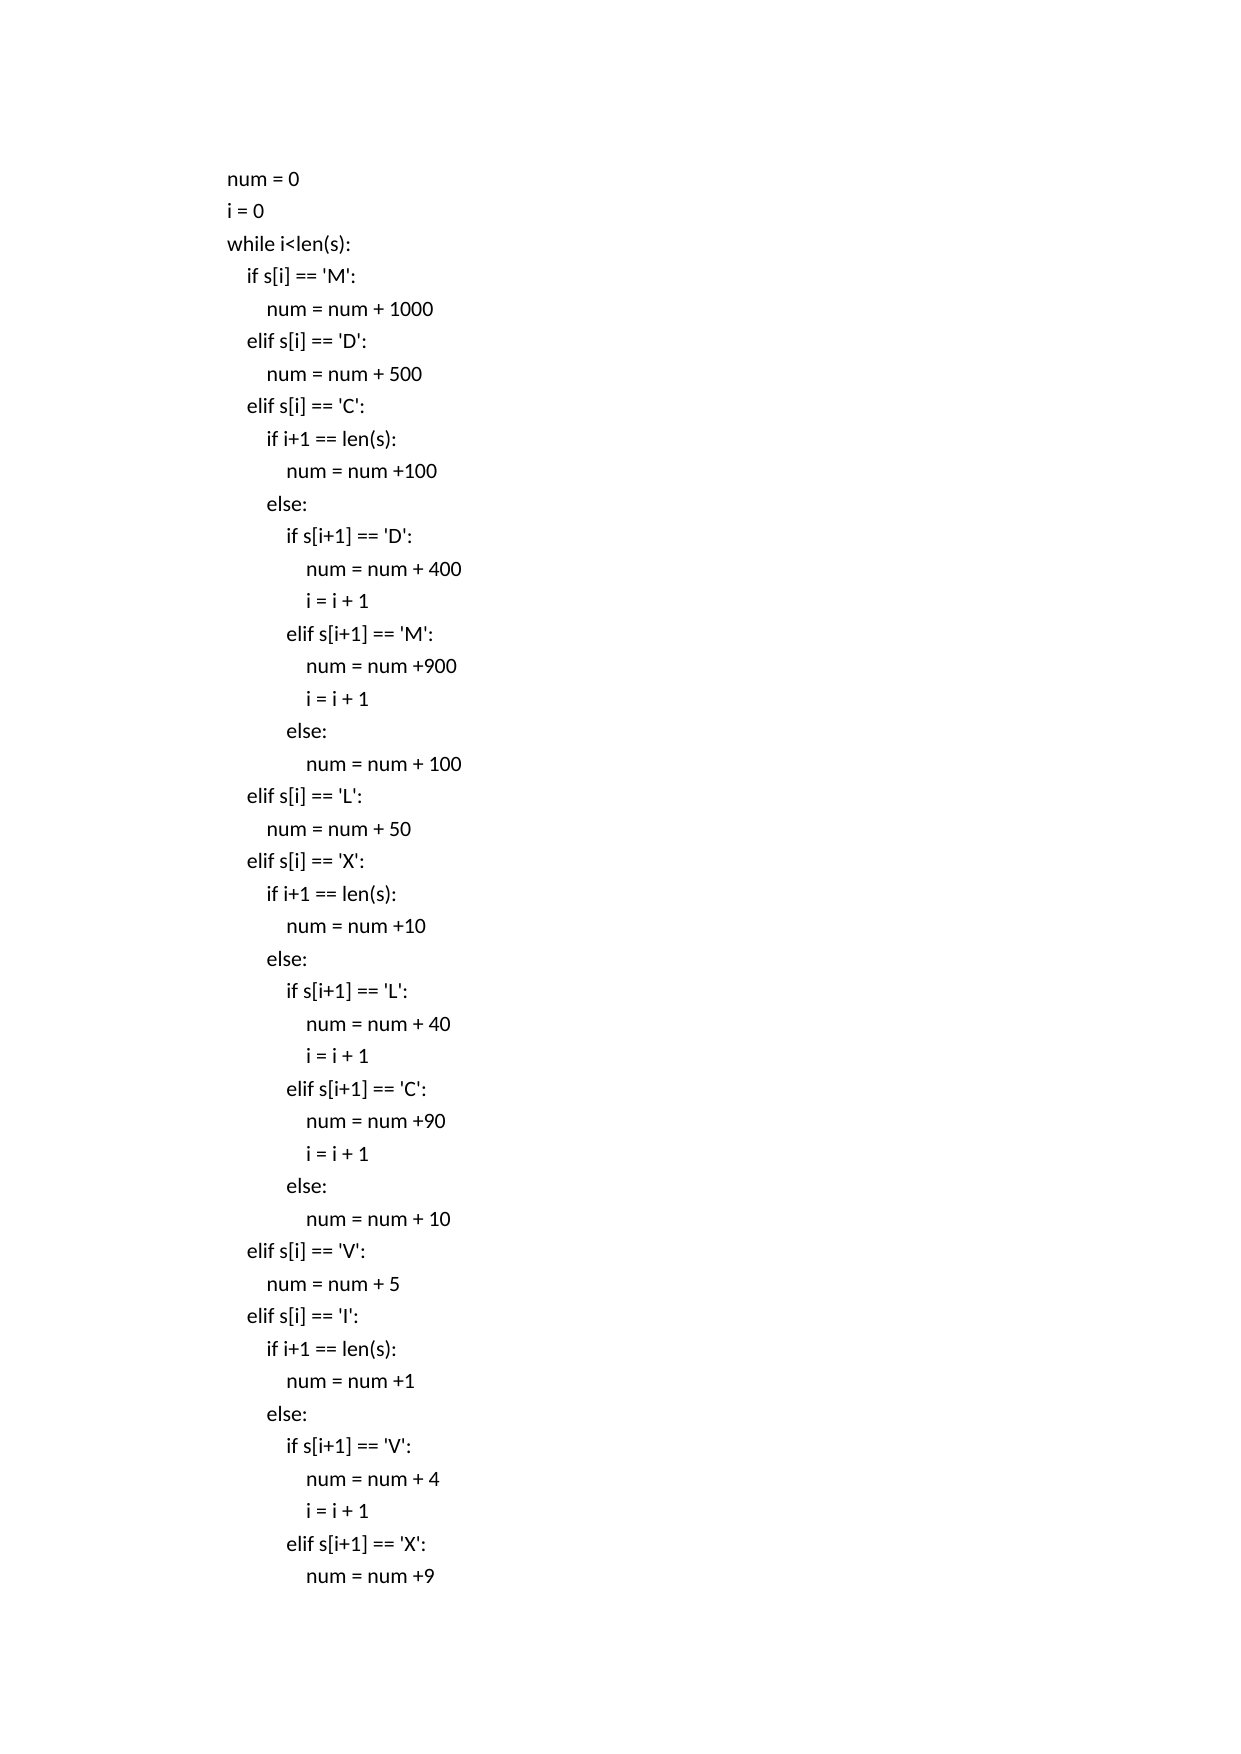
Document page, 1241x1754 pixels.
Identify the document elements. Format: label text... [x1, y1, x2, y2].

text elif s[i] == 'V': [187, 1234, 1053, 1267]
text i = i + 1 [187, 1137, 1053, 1169]
text elif s[i] == 'L': [187, 779, 1053, 812]
text num = 0 [187, 162, 1053, 194]
text num = num + 100 [187, 747, 1053, 779]
text if s[i+1] == 'D': [187, 519, 1053, 552]
text elif s[i] == 'C': [187, 389, 1053, 422]
text num = num + 4 [187, 1462, 1053, 1494]
text num = num + 5 [187, 1267, 1053, 1299]
text if i+1 == len(s): [187, 877, 1053, 909]
text elif s[i+1] == 'C': [187, 1072, 1053, 1104]
text if i+1 == len(s): [187, 1332, 1053, 1364]
text if s[i+1] == 'L': [187, 974, 1053, 1007]
text i = i + 1 [187, 682, 1053, 714]
text num = num +9 [187, 1559, 1053, 1592]
text num = num +10 [187, 909, 1053, 942]
text i = 0 [187, 194, 1053, 227]
text num = num +90 [187, 1104, 1053, 1137]
text elif s[i] == 'D': [187, 324, 1053, 357]
text elif s[i+1] == 'M': [187, 617, 1053, 649]
text else: [187, 1169, 1053, 1202]
text else: [187, 1397, 1053, 1429]
text i = i + 1 [187, 1494, 1053, 1527]
text while i<len(s): [187, 227, 1053, 259]
text elif s[i] == 'X': [187, 844, 1053, 877]
text num = num + 40 [187, 1007, 1053, 1039]
text num = num +900 [187, 649, 1053, 682]
text if s[i+1] == 'V': [187, 1429, 1053, 1462]
text num = num +100 [187, 454, 1053, 487]
text elif s[i+1] == 'X': [187, 1527, 1053, 1559]
text else: [187, 942, 1053, 974]
text num = num + 500 [187, 357, 1053, 389]
text i = i + 1 [187, 584, 1053, 617]
text else: [187, 714, 1053, 747]
text elif s[i] == 'I': [187, 1299, 1053, 1332]
text i = i + 1 [187, 1039, 1053, 1072]
text num = num + 10 [187, 1202, 1053, 1234]
text else: [187, 487, 1053, 519]
text num = num +1 [187, 1364, 1053, 1397]
text num = num + 1000 [187, 292, 1053, 324]
text if i+1 == len(s): [187, 422, 1053, 454]
text if s[i] == 'M': [187, 259, 1053, 292]
text num = num + 400 [187, 552, 1053, 584]
text num = num + 50 [187, 812, 1053, 844]
